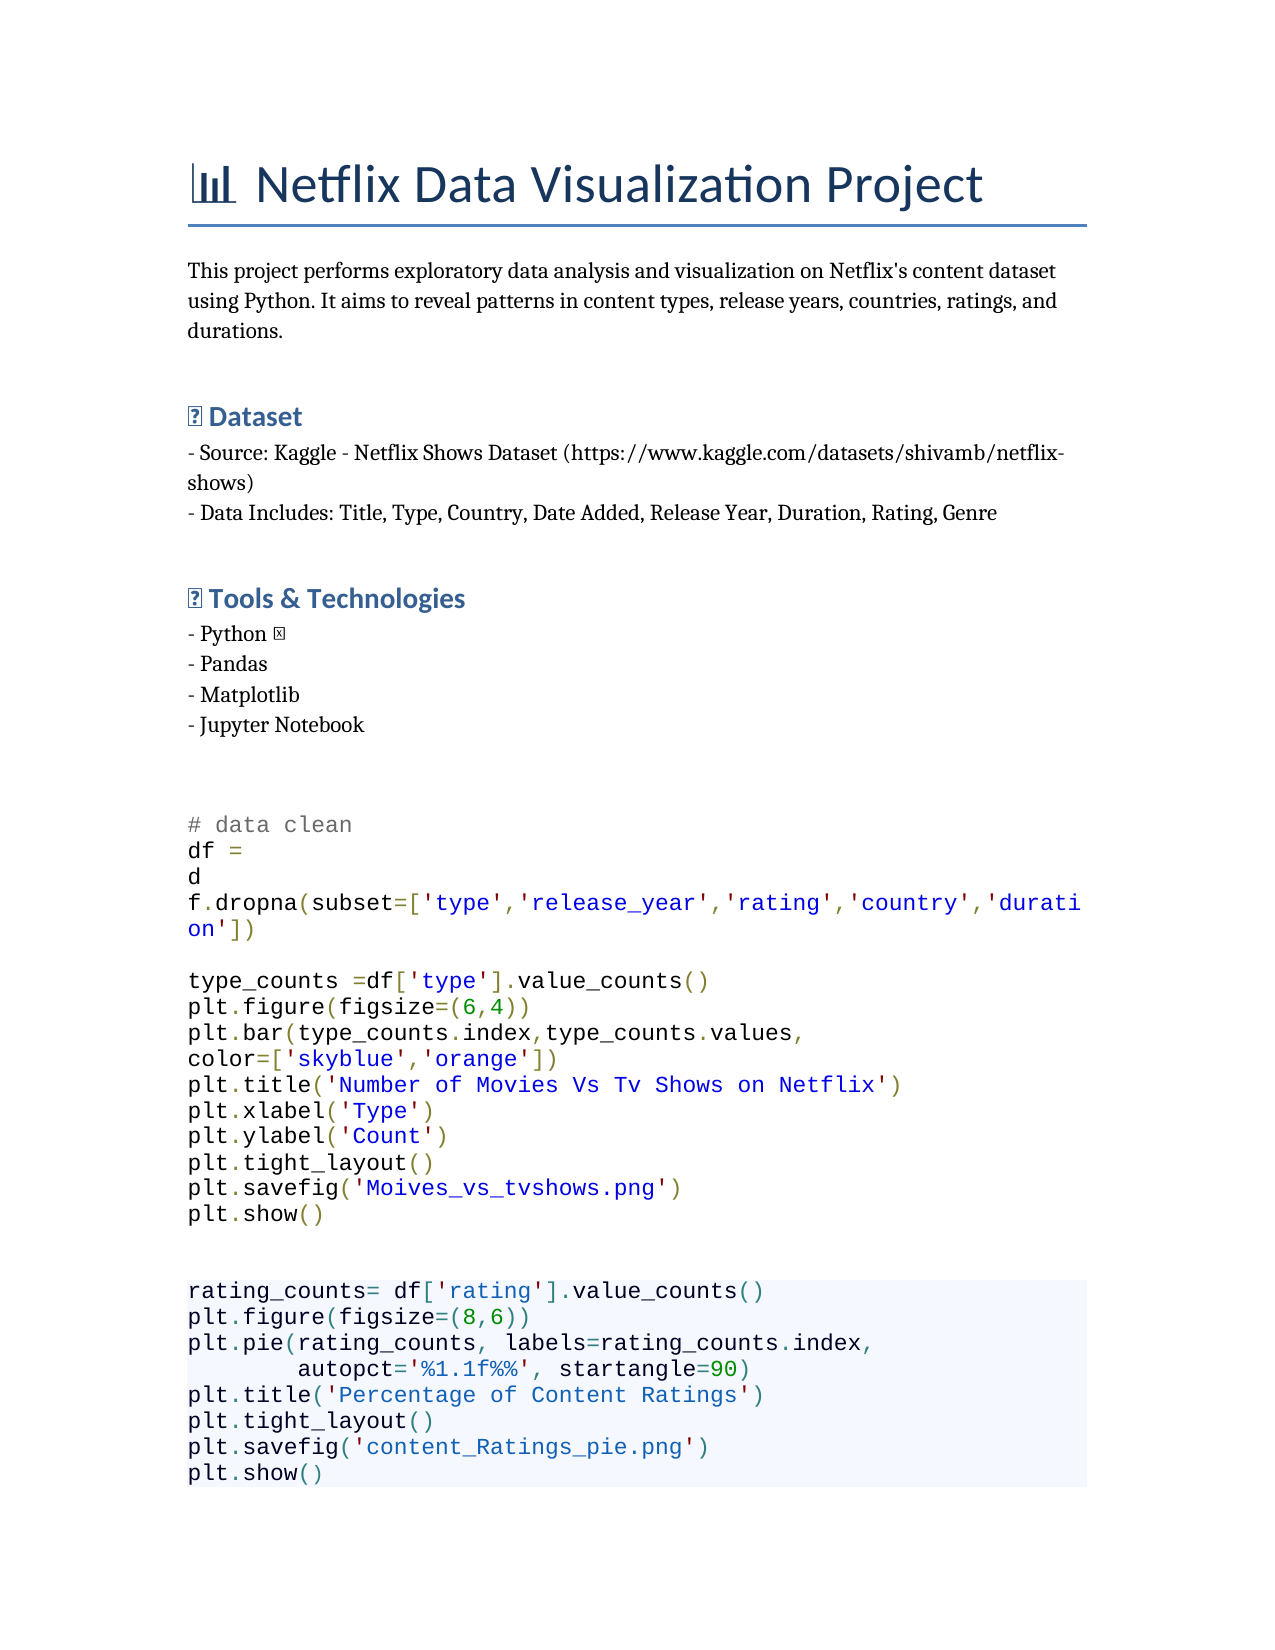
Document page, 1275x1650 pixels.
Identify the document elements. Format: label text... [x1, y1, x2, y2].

subtitle 🧰 Tools & Technologies [187, 580, 1087, 616]
text plt.bar(type_counts.index,type_counts.values, color=['skyblue','orange']) [187, 1021, 1087, 1073]
text plt.savefig('Moives_vs_tvshows.png') [187, 1177, 1087, 1203]
text plt.title('Percentage of Content Ratings') [187, 1383, 1087, 1409]
text plt.show() [187, 1461, 1087, 1487]
text # data clean [187, 814, 1087, 839]
text plt.show() [187, 1203, 1087, 1229]
text This project performs exploratory data analysis and visualization on Netflix's content dataset using Python. It aims to reveal patterns in content types, release years, countries, ratings, and durations. [187, 258, 1087, 344]
text plt.figure(figsize=(8,6)) [187, 1306, 1087, 1332]
subtitle 📁 Dataset [187, 398, 1087, 434]
text plt.tight_layout() [187, 1151, 1087, 1177]
text - Source: Kaggle - Netflix Shows Dataset (https://www.kaggle.com/datasets/shivamb/netflix-shows) - Data Includes: Title, Type, Country, Date Added, Release Year, Duration, Rating, Genre [187, 439, 1087, 526]
title 📊 Netflix Data Visualization Project [187, 150, 1087, 227]
text - Python 🐍 - Pandas - Matplotlib - Jupyter Notebook [187, 621, 1087, 738]
text autopct='%1.1f%%', startangle=90) [187, 1357, 1087, 1383]
text df = df.dropna(subset=['type','release_year','rating','country','duration']) [187, 839, 1087, 943]
text rating_counts= df['rating'].value_counts() [187, 1280, 1087, 1306]
text plt.title('Number of Movies Vs Tv Shows on Netflix') [187, 1073, 1087, 1099]
text plt.figure(figsize=(6,4)) [187, 995, 1087, 1021]
text plt.pie(rating_counts, labels=rating_counts.index, [187, 1332, 1087, 1357]
text plt.tight_layout() [187, 1409, 1087, 1435]
text plt.xlabel('Type') [187, 1099, 1087, 1125]
text plt.ylabel('Count') [187, 1125, 1087, 1151]
text type_counts =df['type'].value_counts() [187, 969, 1087, 995]
text plt.savefig('content_Ratings_pie.png') [187, 1435, 1087, 1461]
